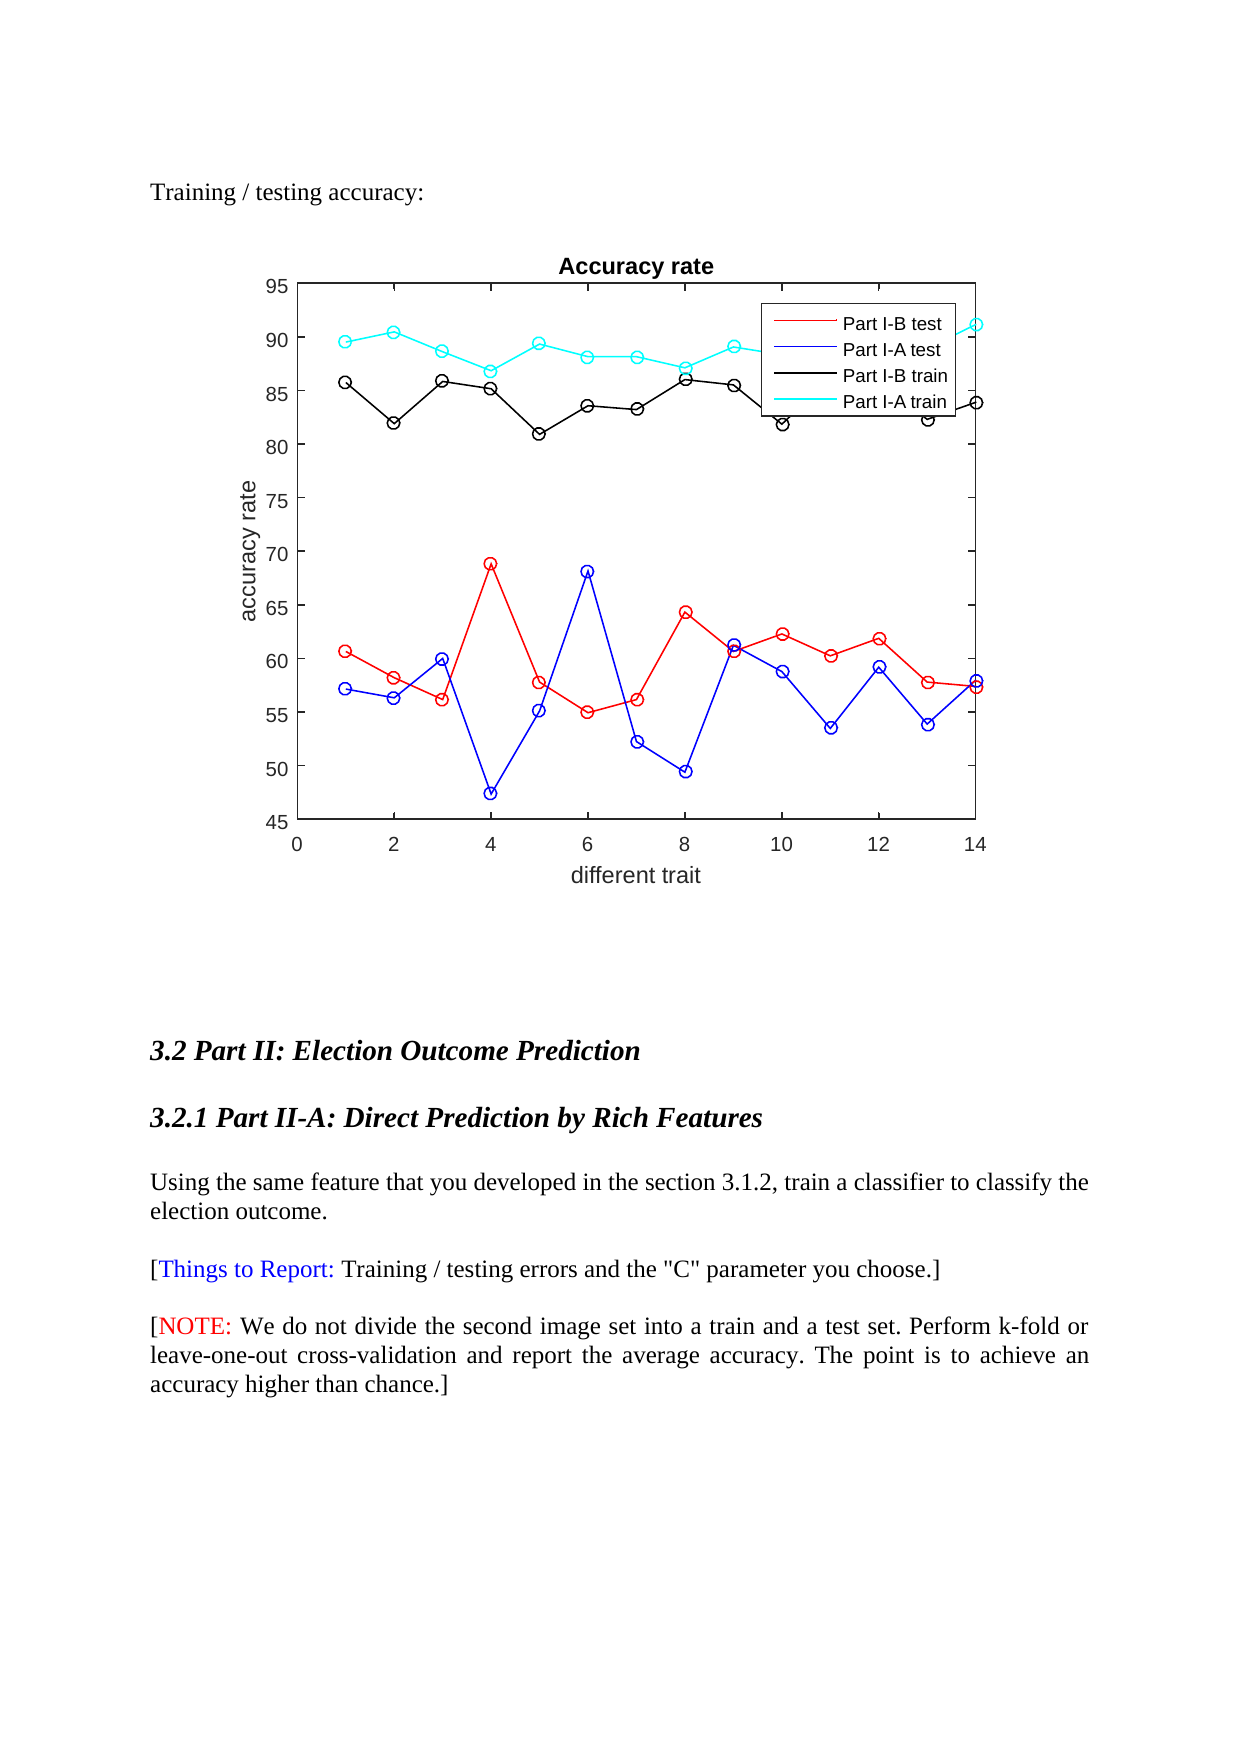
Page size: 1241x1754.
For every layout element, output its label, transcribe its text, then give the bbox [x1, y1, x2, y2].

text [NOTE: We do not divide the second image set into a train and a test set. Perform k-fold or leave-one-out cross-validation and report the average accuracy. The point is to achieve an accuracy higher than chance.] [150, 1311, 1090, 1397]
text 3.2 Part II: Election Outcome Prediction [150, 1033, 1090, 1067]
text Using the same feature that you developed in the section 3.1.2, train a classifier to classify the election outcome. [150, 1167, 1090, 1225]
text Training / testing accuracy: [150, 177, 1090, 206]
text 3.2.1 Part II-A: Direct Prediction by Rich Features [150, 1100, 1090, 1134]
text [Things to Report: Training / testing errors and the "C" parameter you choose.] [150, 1254, 1090, 1282]
